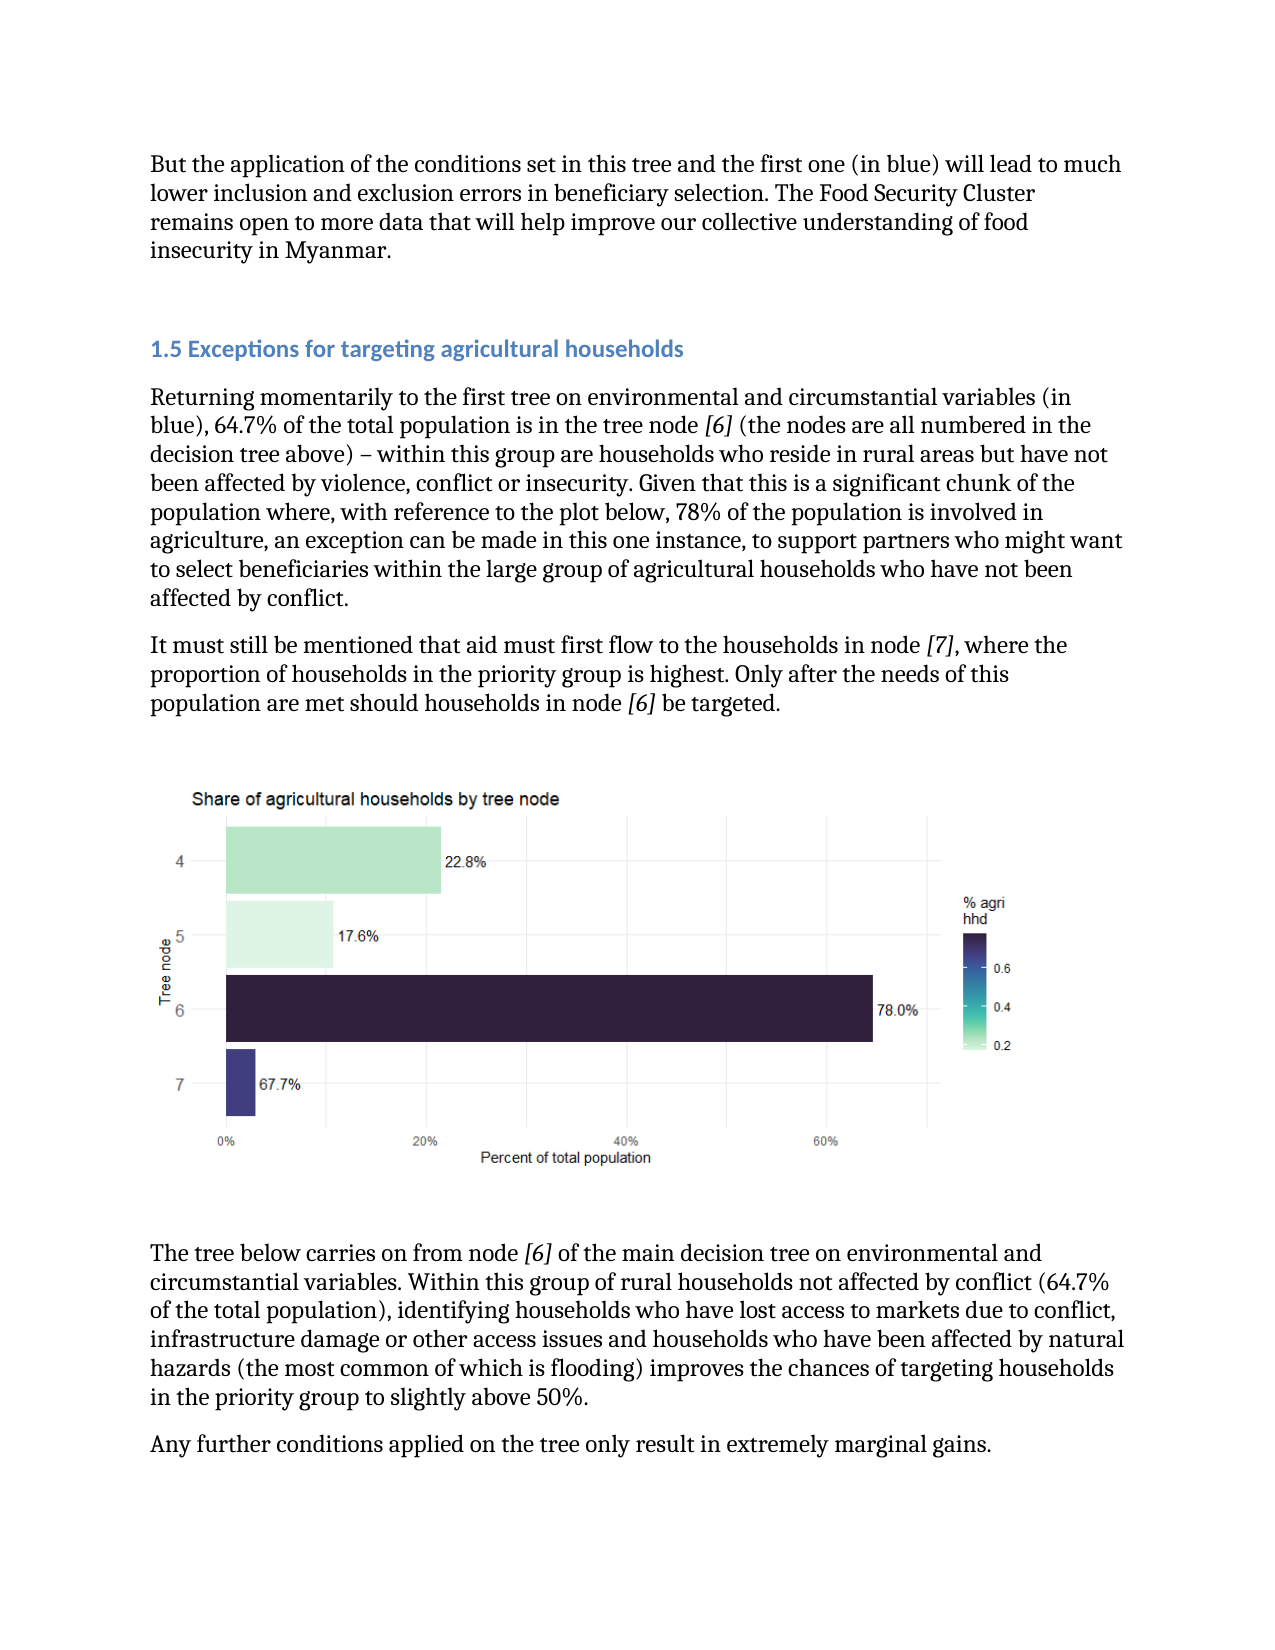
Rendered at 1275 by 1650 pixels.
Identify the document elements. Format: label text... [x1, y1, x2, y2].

text Returning momentarily to the first tree on environmental and circumstantial variables (in blue), 64.7% of the total population is in the tree node [6] (the nodes are all numbered in the decision tree above) – within this group are households who reside in rural areas but have not been affected by violence, conflict or insecurity. Given that this is a significant chunk of the population where, with reference to the plot below, 78% of the population is involved in agriculture, an exception can be made in this one instance, to support partners who might want to select beneficiaries within the large group of agricultural households who have not been affected by conflict. [150, 383, 1125, 613]
text It must still be mentioned that aid must first flow to the households in node [7], where the proportion of households in the priority group is highest. Only after the needs of this population are met should households in node [6] be targeted. [150, 631, 1125, 718]
text Any further conditions applied on the tree only result in extremely marginal gains. [150, 1430, 1125, 1459]
text But the application of the conditions set in this tree and the first one (in blue) will lead to much lower inclusion and exclusion errors in beneficiary selection. The Food Security Cluster remains open to more data that will help improve our collective understanding of food insecurity in Myanmar. [150, 150, 1125, 265]
text The tree below carries on from node [6] of the main decision tree on environmental and circumstantial variables. Within this group of rural households not affected by conflict (64.7% of the total population), identifying households who have lost access to markets due to conflict, infrastructure damage or other access issues and households who have been affected by natural hazards (the most common of which is flooding) improves the chances of targeting households in the priority group to slightly above 50%. [150, 1239, 1125, 1411]
picture [150, 783, 1025, 1173]
subtitle 1.5 Exceptions for targeting agricultural households [150, 333, 1125, 364]
